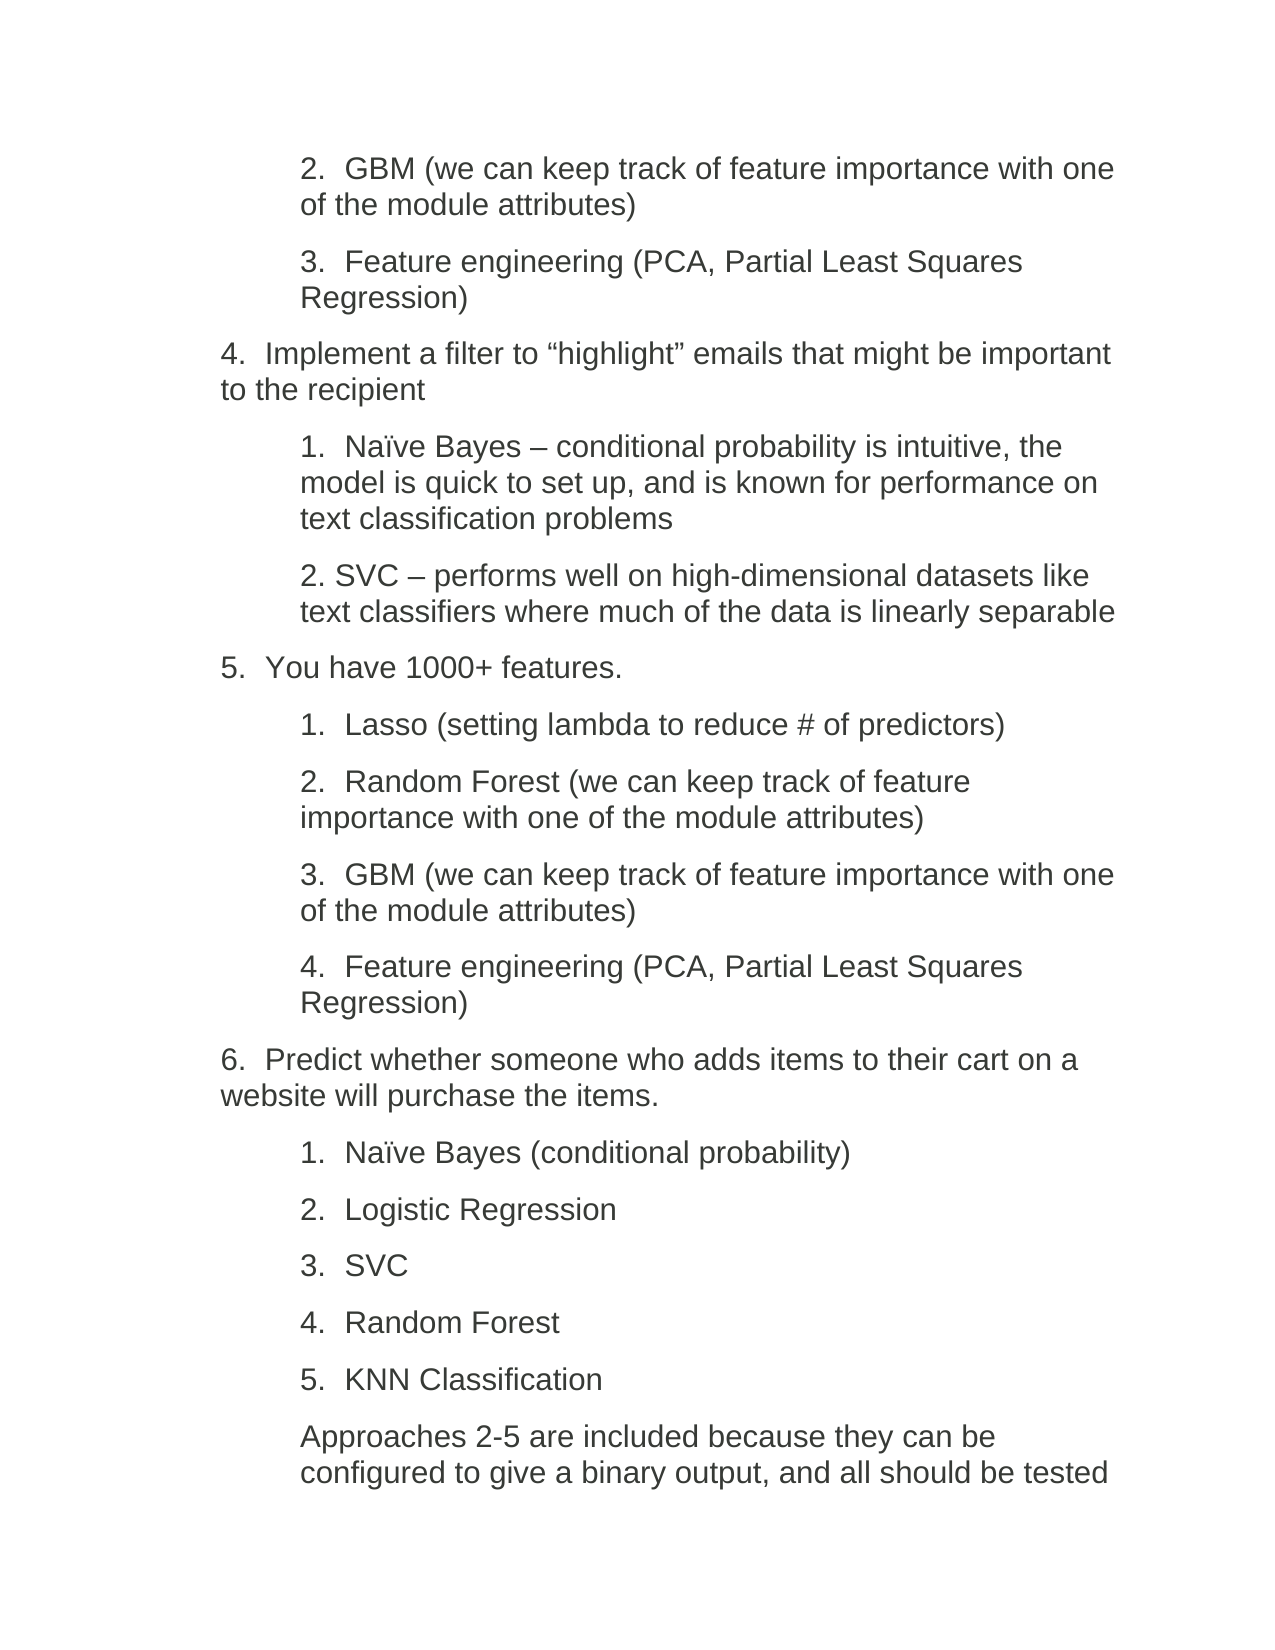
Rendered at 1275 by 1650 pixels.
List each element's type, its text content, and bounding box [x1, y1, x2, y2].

text 2. Logistic Regression [300, 1191, 1125, 1227]
text 3. Feature engineering (PCA, Partial Least Squares Regression) [300, 243, 1125, 314]
text 6. Predict whether someone who adds items to their cart on a website will purchase the items. [220, 1041, 1125, 1113]
text 1. Naïve Bayes – conditional probability is intuitive, the model is quick to set up, and is known for performance on text classification problems [300, 428, 1125, 536]
text 5. KNN Classification [300, 1361, 1125, 1397]
text 5. You have 1000+ features. [220, 649, 1125, 685]
text 4. Random Forest [300, 1304, 1125, 1340]
text 4. Feature engineering (PCA, Partial Least Squares Regression) [300, 948, 1125, 1020]
text 1. Naïve Bayes (conditional probability) [300, 1134, 1125, 1170]
text 3. SVC [300, 1247, 1125, 1283]
text 3. GBM (we can keep track of feature importance with one of the module attributes) [300, 856, 1125, 928]
text 1. Lasso (setting lambda to reduce # of predictors) [300, 706, 1125, 742]
text 2. Random Forest (we can keep track of feature importance with one of the module attributes) [300, 763, 1125, 835]
text 2. SVC – performs well on high-dimensional datasets like text classifiers where much of the data is linearly separable [300, 557, 1125, 629]
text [300, 1418, 1125, 1489]
text 2. GBM (we can keep track of feature importance with one of the module attributes) [300, 150, 1125, 222]
text 4. Implement a filter to “highlight” emails that might be important to the recipient [220, 335, 1125, 407]
